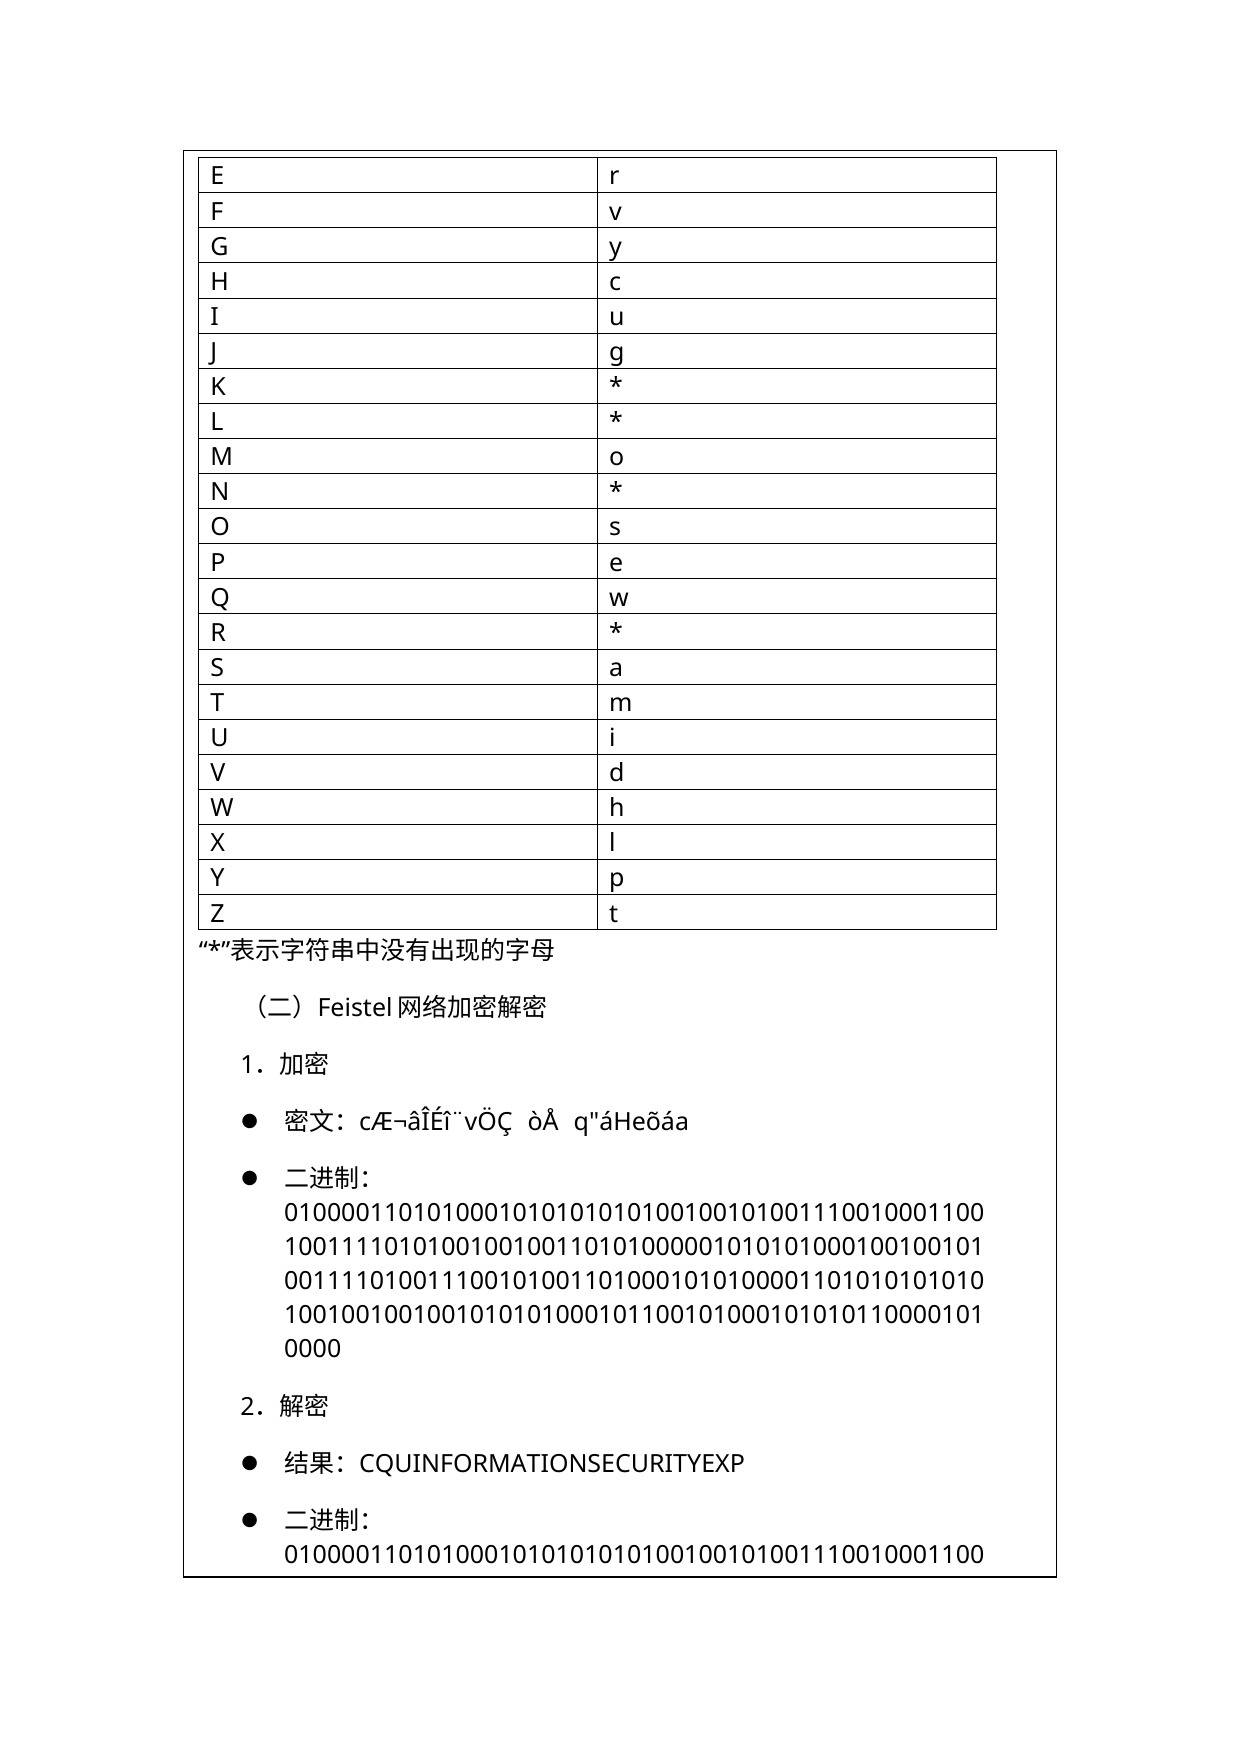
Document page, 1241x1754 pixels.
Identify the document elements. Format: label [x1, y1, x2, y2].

table_cell [184, 151, 1056, 1576]
